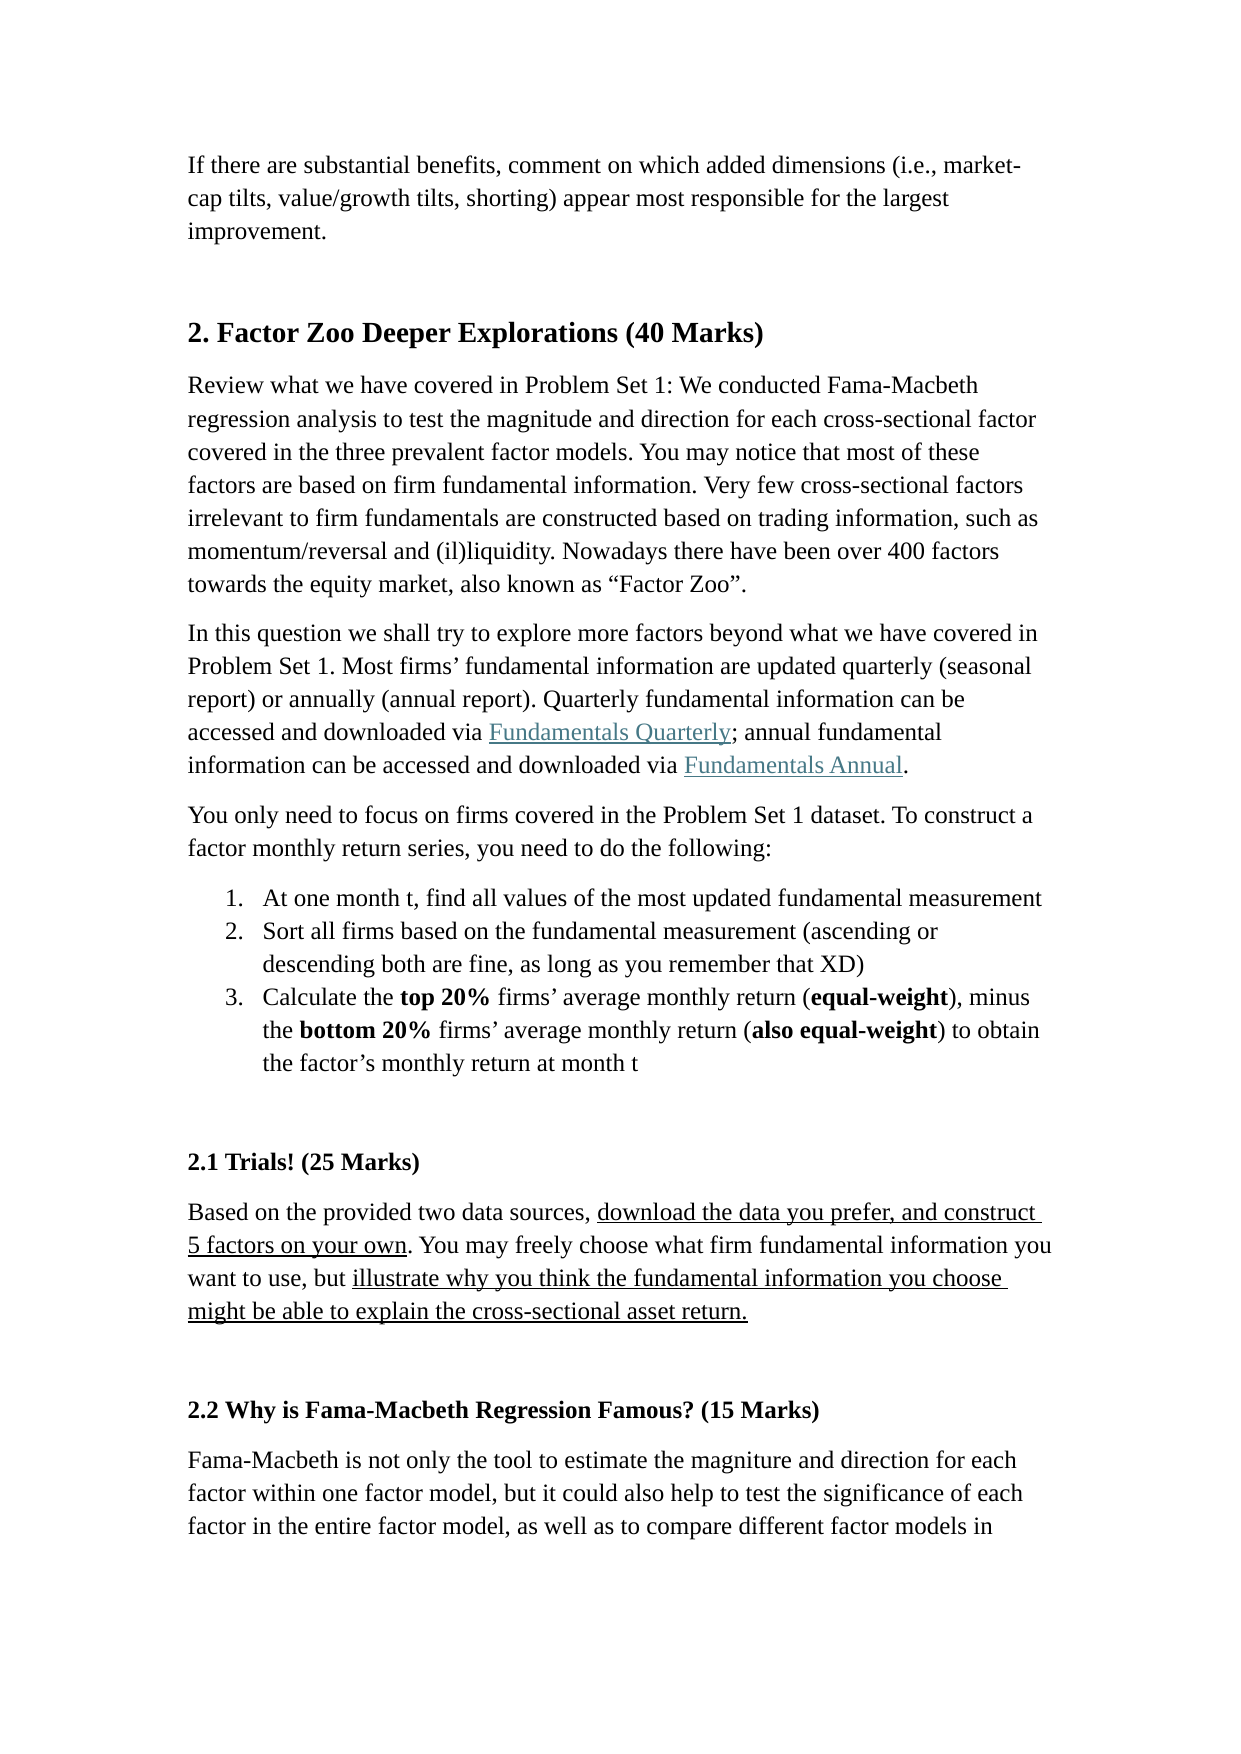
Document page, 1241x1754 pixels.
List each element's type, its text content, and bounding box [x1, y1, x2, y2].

text In this question we shall try to explore more factors beyond what we have covered in Problem Set 1. Most firms’ fundamental information are updated quarterly (seasonal report) or annually (annual report). Quarterly fundamental information can be accessed and downloaded via Fundamentals Quarterly; annual fundamental information can be accessed and downloaded via Fundamentals Annual. [187, 618, 1053, 779]
text Review what we have covered in Problem Set 1: We conducted Fama-Macbeth regression analysis to test the magnitude and direction for each cross-sectional factor covered in the three prevalent factor models. You may notice that most of these factors are based on firm fundamental information. Very few cross-sectional factors irrelevant to firm fundamentals are constructed based on trading information, such as momentum/reversal and (il)liquidity. Nowadays there have been over 400 factors towards the equity market, also known as “Factor Zoo”. [187, 371, 1053, 597]
text If there are substantial benefits, comment on which added dimensions (i.e., market-cap tilts, value/growth tilts, shorting) appear most responsible for the largest improvement. [187, 150, 1053, 245]
text 2.1 Trials! (25 Marks) [187, 1147, 1053, 1176]
text Based on the provided two data sources, download the data you prefer, and construct 5 factors on your own. You may freely choose what firm fundamental information you want to use, but illustrate why you think the fundamental information you choose might be able to explain the cross-sectional asset return. [187, 1197, 1053, 1325]
text 2.2 Why is Fama-Macbeth Regression Famous? (15 Marks) [187, 1396, 1053, 1424]
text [187, 1445, 1053, 1540]
text You only need to focus on firms covered in the Problem Set 1 dataset. To construct a factor monthly return series, you need to do the following: [187, 800, 1053, 862]
list Calculate the top 20% firms’ average monthly return (equal-weight), minus the bottom 20% firms’ average monthly return (also equal-weight) to obtain the factor’s monthly return at month t [225, 982, 1053, 1077]
list At one month t, find all values of the most updated fundamental measurement [225, 883, 1053, 912]
list Sort all firms based on the fundamental measurement (ascending or descending both are fine, as long as you remember that XD) [225, 916, 1053, 978]
text 2. Factor Zoo Deeper Explorations (40 Marks) [187, 315, 1053, 349]
